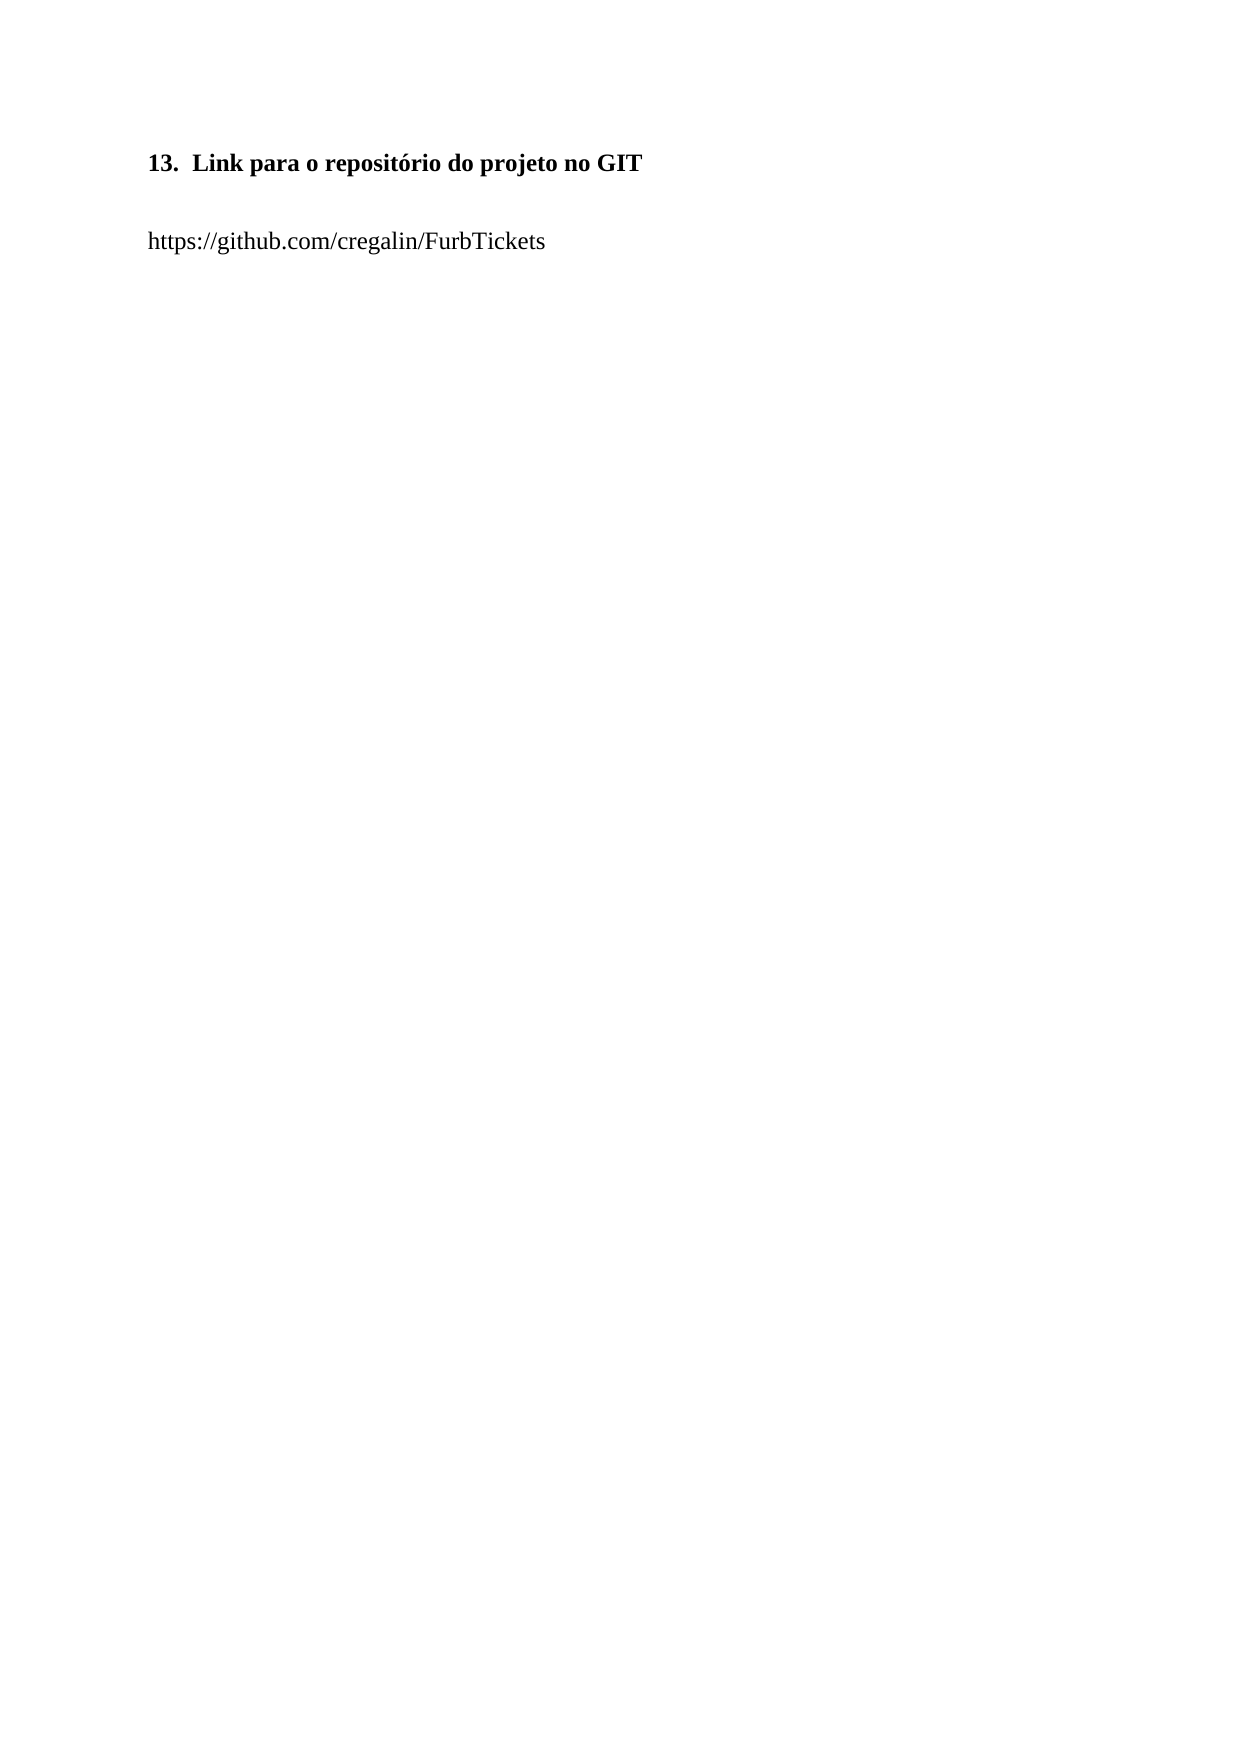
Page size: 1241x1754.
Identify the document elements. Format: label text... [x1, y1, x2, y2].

subtitle Link para o repositório do projeto no GIT [148, 148, 1092, 176]
text https://github.com/cregalin/FurbTickets [148, 226, 1092, 254]
